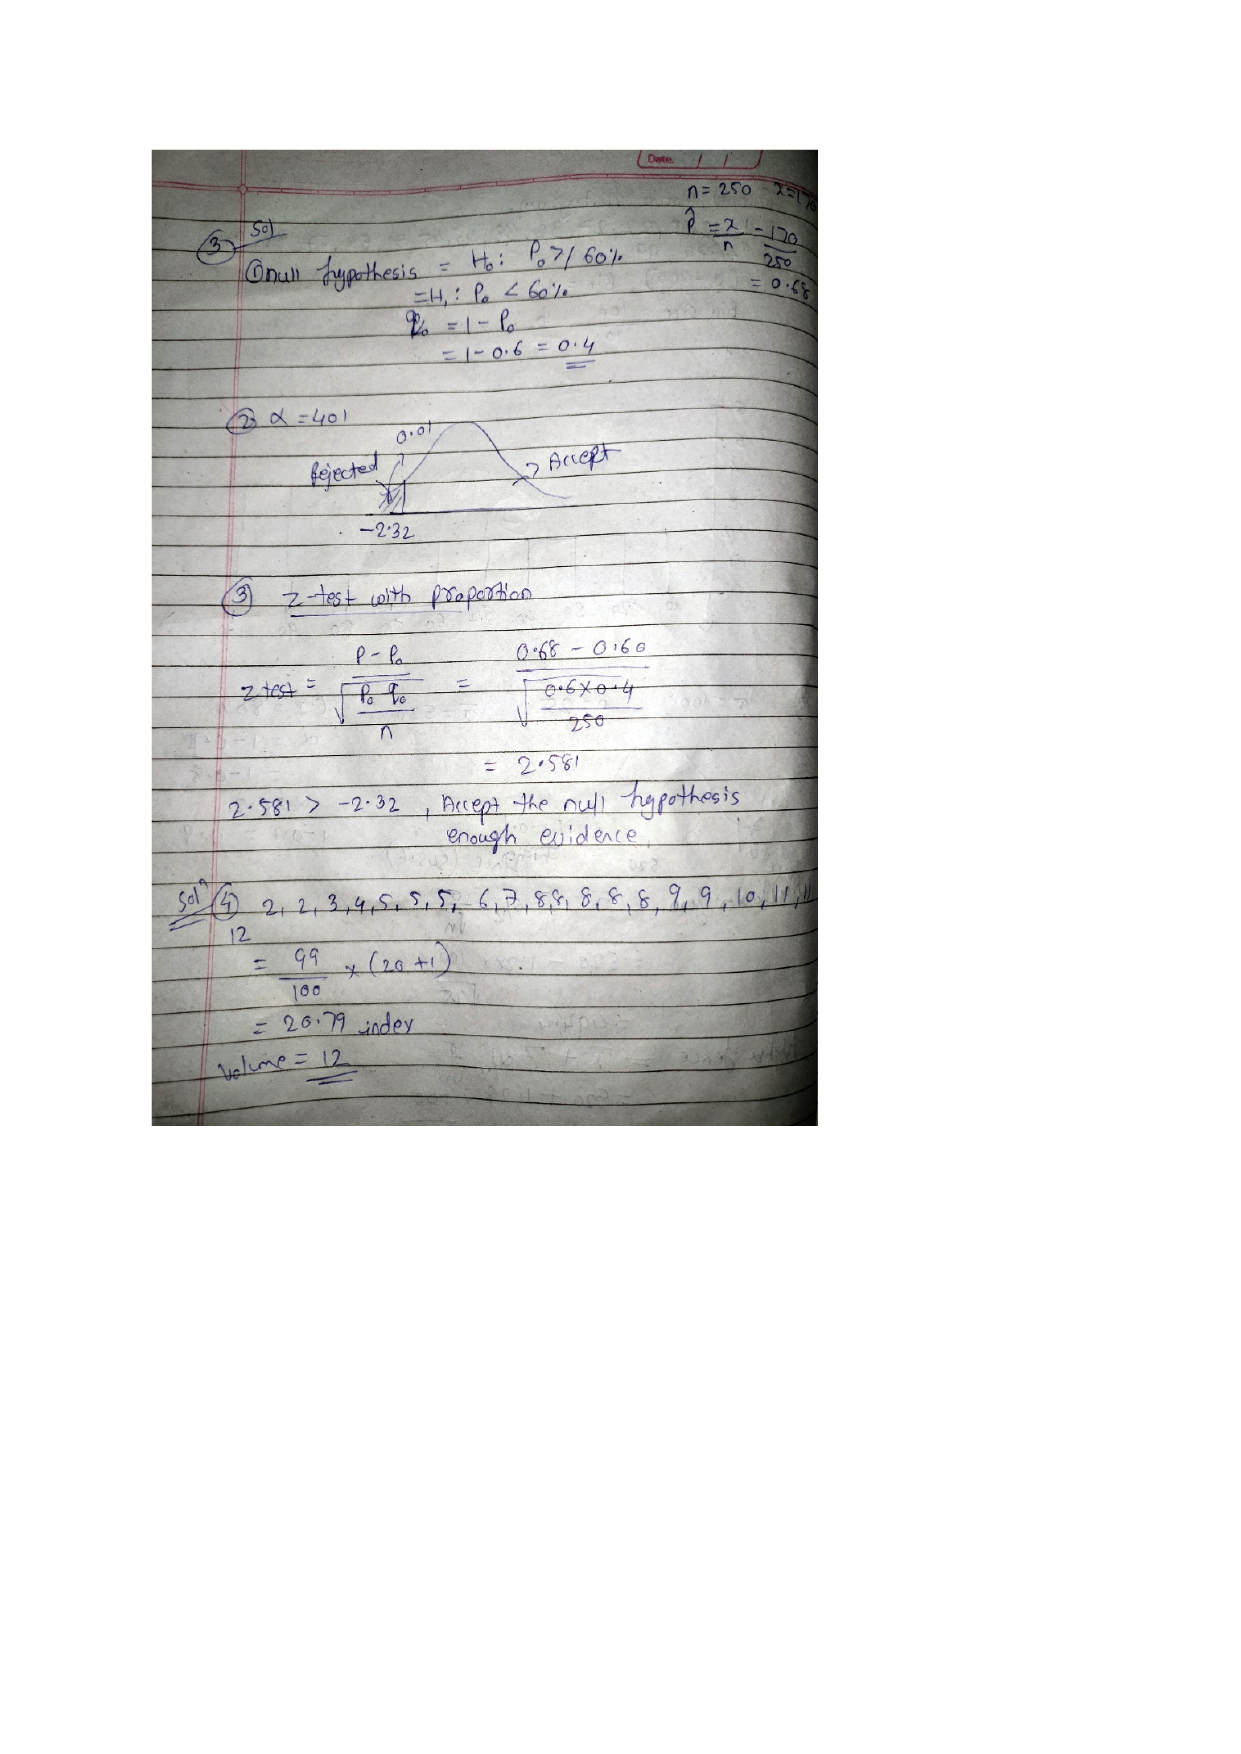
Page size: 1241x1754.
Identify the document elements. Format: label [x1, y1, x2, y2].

picture [152, 151, 818, 1126]
